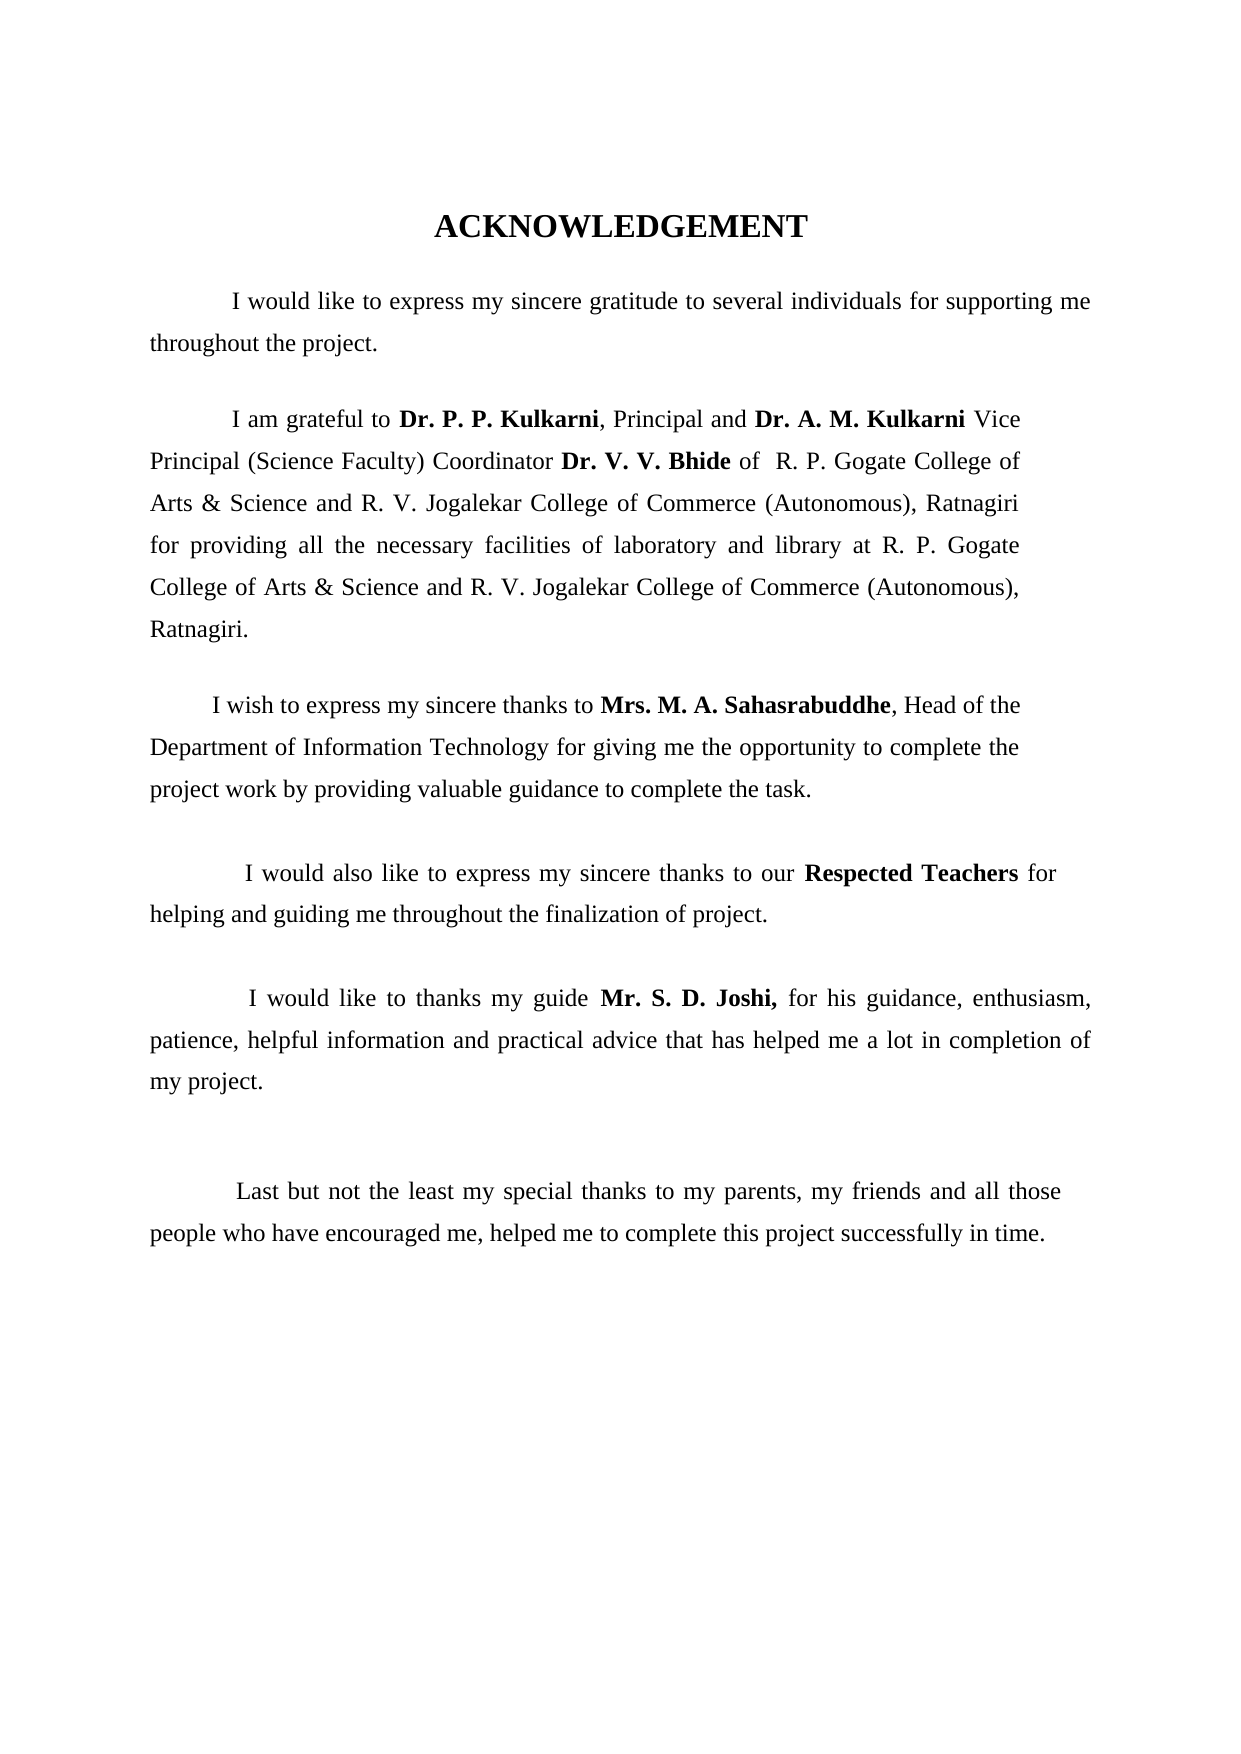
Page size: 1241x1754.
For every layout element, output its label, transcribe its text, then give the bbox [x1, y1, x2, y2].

text I would like to express my sincere gratitude to several individuals for supporting me throughout the project. [148, 286, 1092, 357]
text Last but not the least my special thanks to my parents, my friends and all those people who have encouraged me, helped me to complete this project successfully in time. [148, 1176, 1063, 1247]
text ACKNOWLEDGEMENT [150, 207, 1092, 245]
text I would also like to express my sincere thanks to our Respected Teachers for helping and guiding me throughout the finalization of project. [148, 858, 1056, 928]
text I am grateful to Dr. P. P. Kulkarni, Principal and Dr. A. M. Kulkarni Vice Principal (Science Faculty) Coordinator Dr. V. V. Bhide of R. P. Gogate College of Arts & Science and R. V. Jogalekar College of Commerce (Autonomous), Ratnagiri for providing all the necessary facilities of laboratory and library at R. P. Gogate College of Arts & Science and R. V. Jogalekar College of Commerce (Autonomous), Ratnagiri. [148, 404, 1021, 643]
text I wish to express my sincere thanks to Mrs. M. A. Sahasrabuddhe, Head of the Department of Information Technology for giving me the opportunity to complete the project work by providing valuable guidance to complete the task. [148, 690, 1020, 803]
text I would like to thanks my guide Mr. S. D. Joshi, for his guidance, enthusiasm, patience, helpful information and practical advice that has helped me a lot in completion of my project. [148, 983, 1092, 1095]
